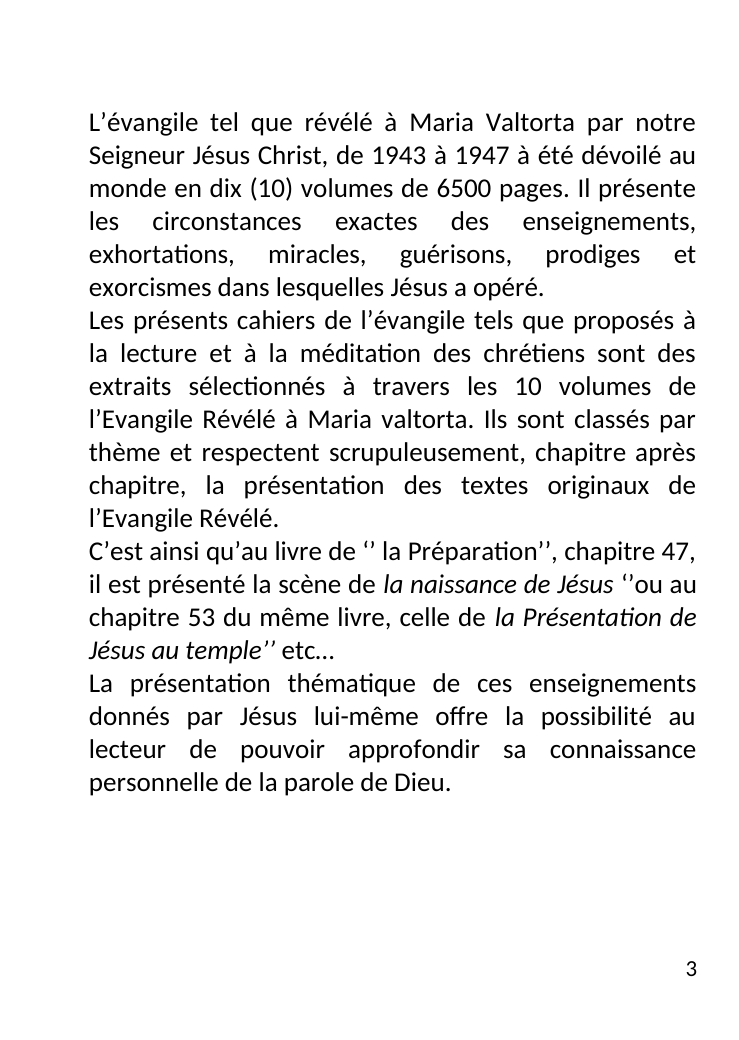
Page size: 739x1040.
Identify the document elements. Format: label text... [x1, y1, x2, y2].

text La présentation thématique de ces enseignements donnés par Jésus lui-même offre la possibilité au lecteur de pouvoir approfondir sa connaissance personnelle de la parole de Dieu. [89, 666, 697, 798]
text C’est ainsi qu’au livre de ‘’ la Préparation’’, chapitre 47, il est présenté la scène de la naissance de Jésus ‘’ou au chapitre 53 du même livre, celle de la Présentation de Jésus au temple’’ etc… [89, 534, 697, 666]
text Les présents cahiers de l’évangile tels que proposés à la lecture et à la méditation des chrétiens sont des extraits sélectionnés à travers les 10 volumes de l’Evangile Révélé à Maria valtorta. Ils sont classés par thème et respectent scrupuleusement, chapitre après chapitre, la présentation des textes originaux de l’Evangile Révélé. [89, 303, 697, 534]
text L’évangile tel que révélé à Maria Valtorta par notre Seigneur Jésus Christ, de 1943 à 1947 à été dévoilé au monde en dix (10) volumes de 6500 pages. Il présente les circonstances exactes des enseignements, exhortations, miracles, guérisons, prodiges et exorcismes dans lesquelles Jésus a opéré. [89, 105, 697, 303]
